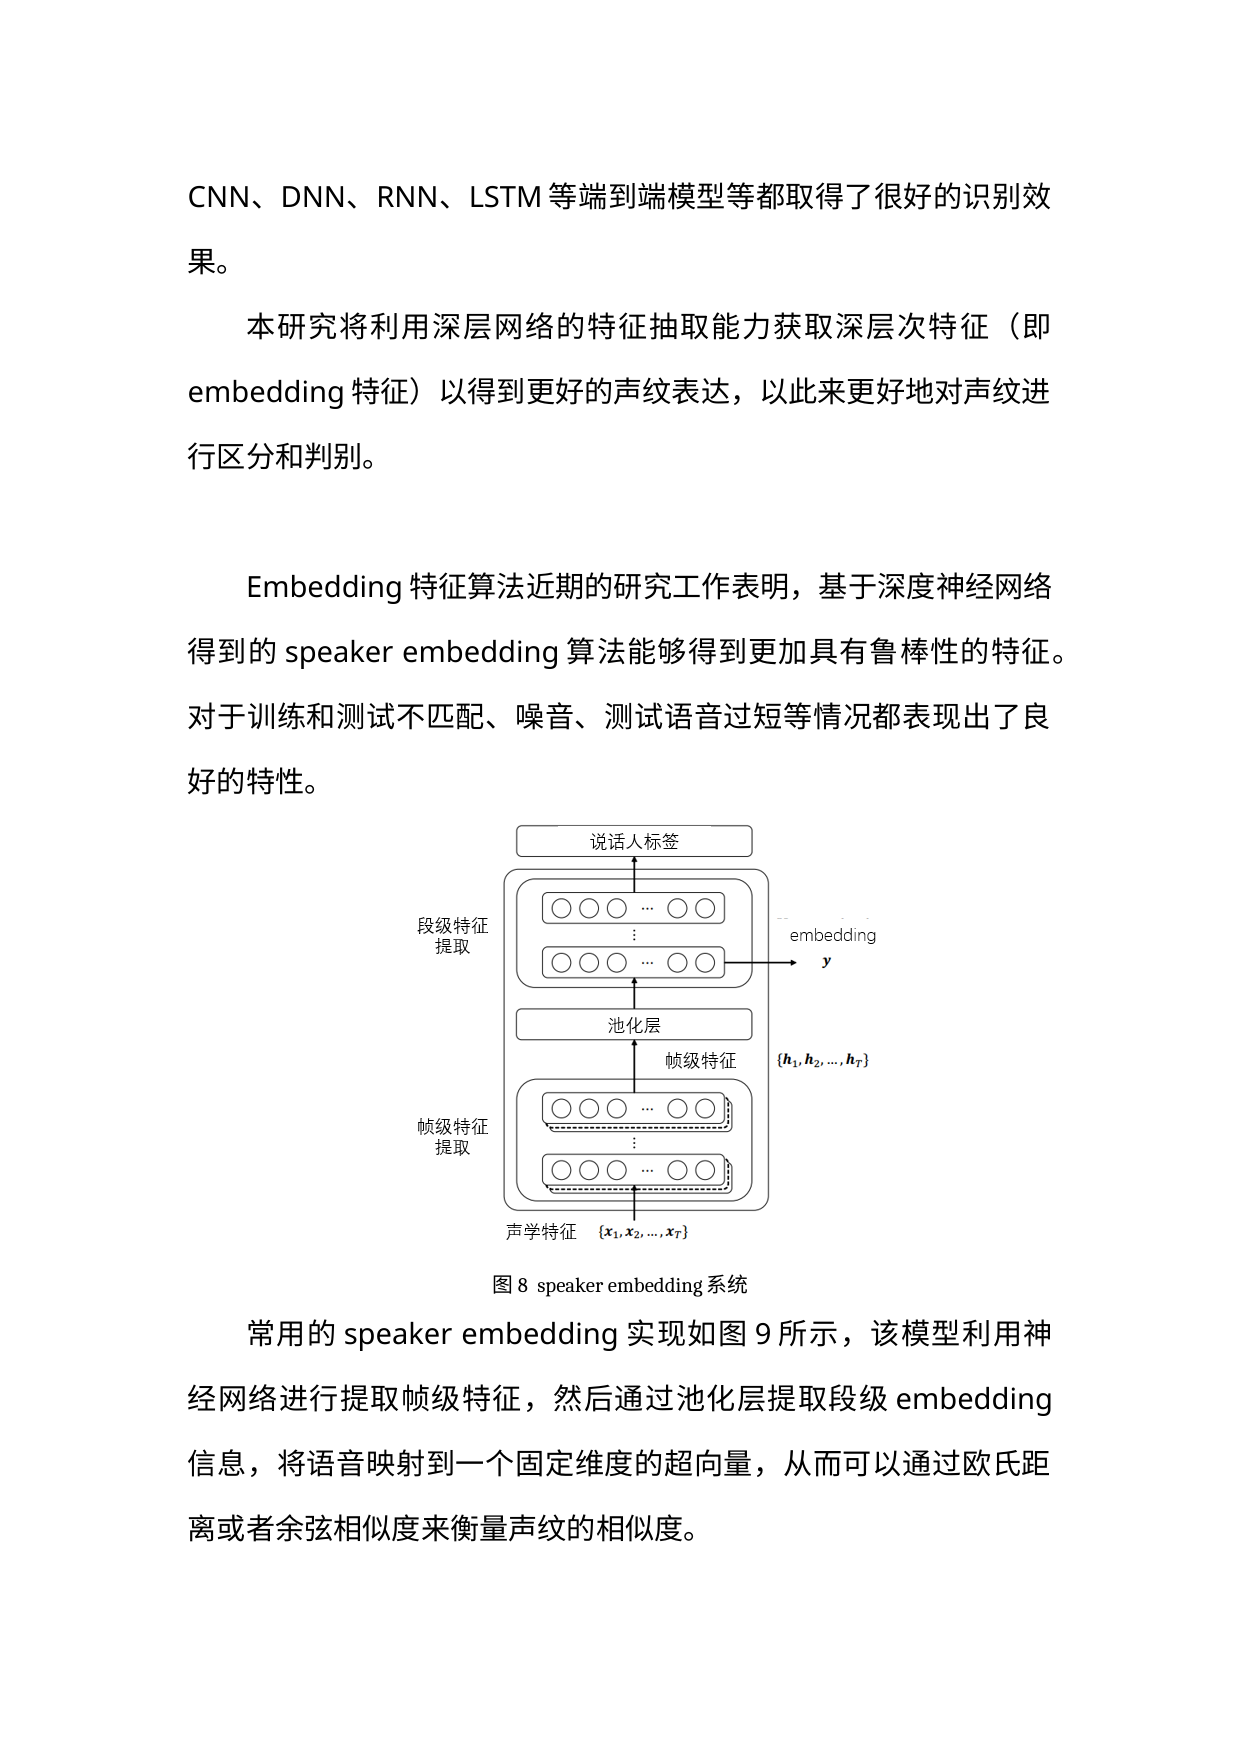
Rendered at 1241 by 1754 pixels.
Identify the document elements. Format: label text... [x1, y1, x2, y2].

picture [399, 812, 900, 1252]
text 图 9 speaker embedding系统 [187, 1267, 1053, 1299]
text 常用的speaker embedding实现如图9所示，该模型利用神经网络进行提取帧级特征，然后通过池化层提取段级embedding信息，将语音映射到一个固定维度的超向量，从而可以通过欧氏距离或者余弦相似度来衡量声纹的相似度。 [187, 1299, 1053, 1559]
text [187, 162, 1053, 292]
text Embedding特征算法近期的研究工作表明，基于深度神经网络得到的speaker embedding算法能够得到更加具有鲁棒性的特征。对于训练和测试不匹配、噪音、测试语音过短等情况都表现出了良好的特性。 [187, 552, 1053, 812]
text 本研究将利用深层网络的特征抽取能力获取深层次特征（即embedding特征）以得到更好的声纹表达，以此来更好地对声纹进行区分和判别。 [187, 292, 1053, 487]
